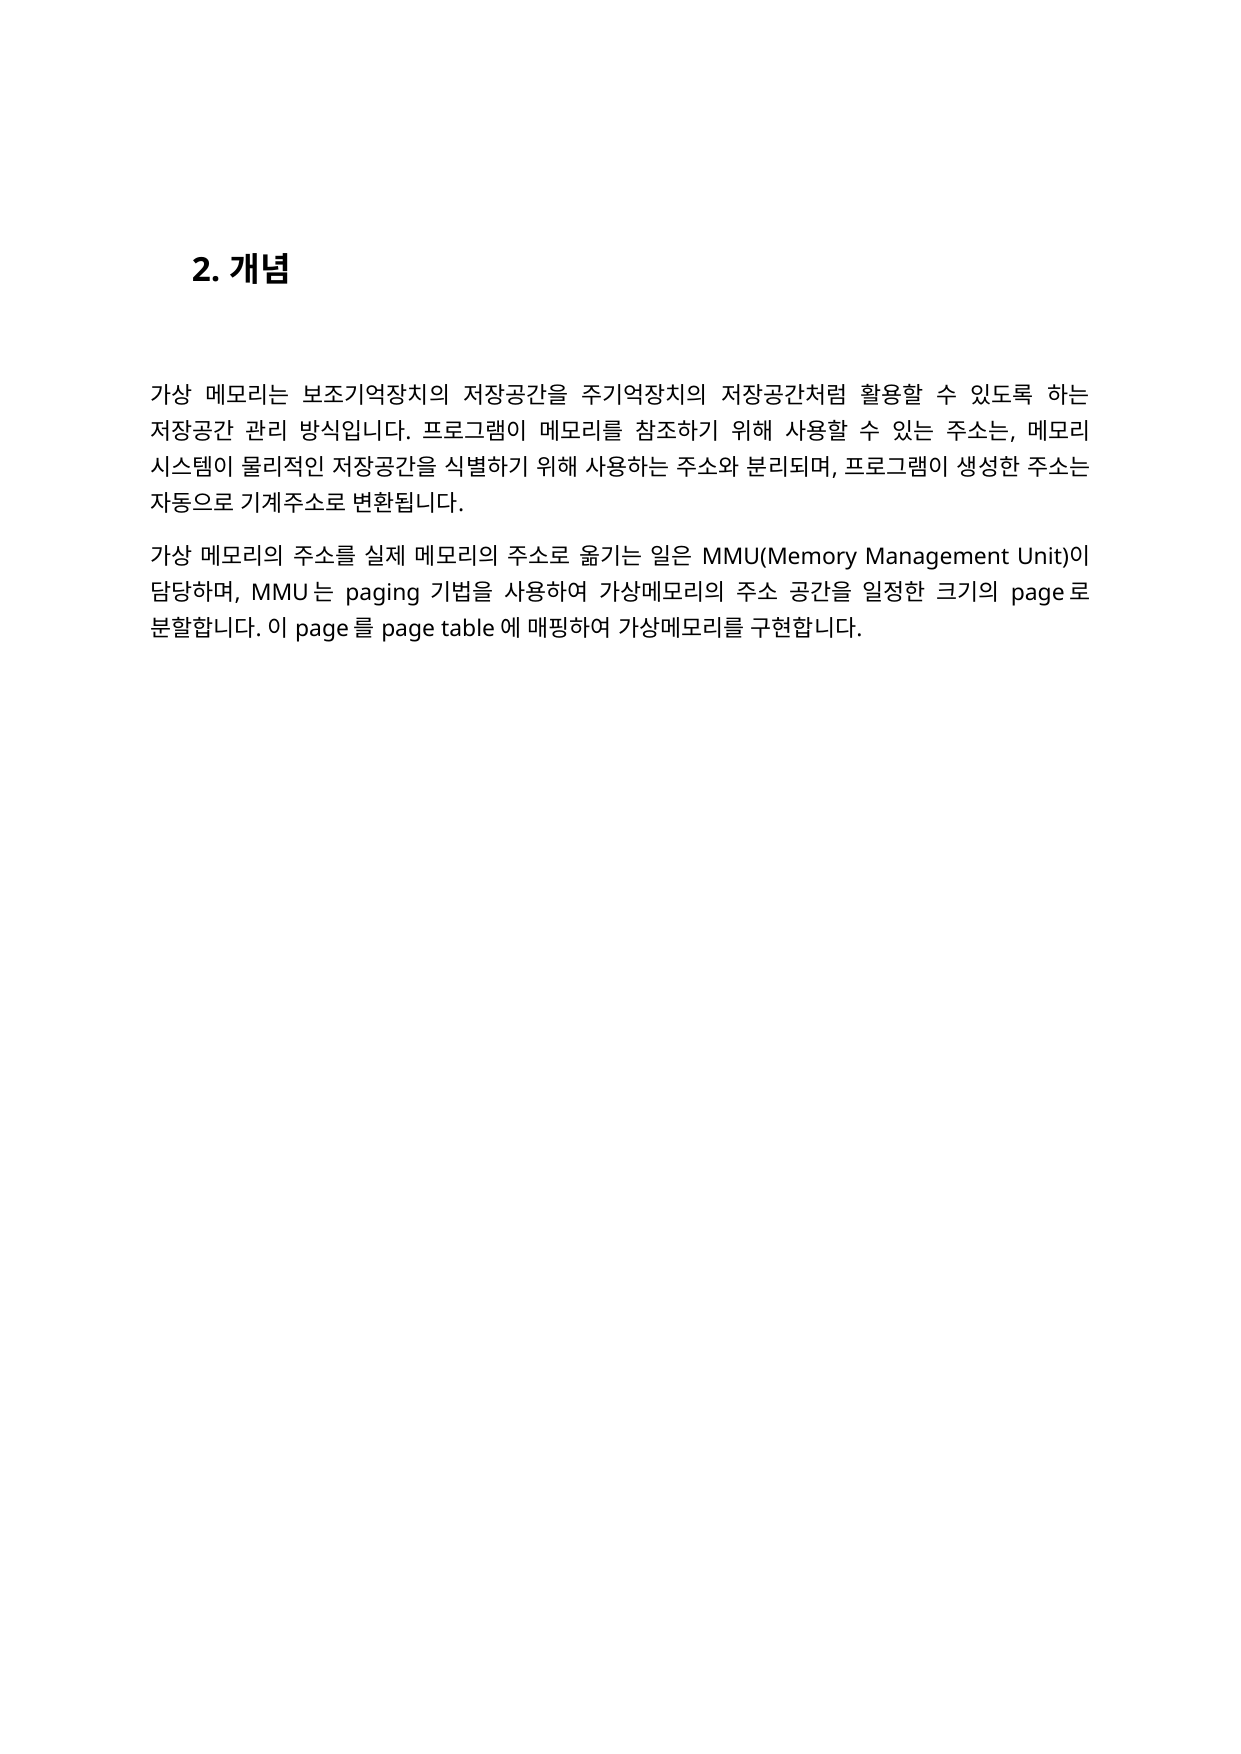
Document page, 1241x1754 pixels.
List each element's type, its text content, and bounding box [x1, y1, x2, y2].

text 가상 메모리의 주소를 실제 메모리의 주소로 옮기는 일은 MMU(Memory Management Unit)이 담당하며, MMU는 paging 기법을 사용하여 가상메모리의 주소 공간을 일정한 크기의 page로 분할합니다. 이 page를 page table에 매핑하여 가상메모리를 구현합니다. [150, 538, 1090, 643]
text 가상 메모리는 보조기억장치의 저장공간을 주기억장치의 저장공간처럼 활용할 수 있도록 하는 저장공간 관리 방식입니다. 프로그램이 메모리를 참조하기 위해 사용할 수 있는 주소는, 메모리 시스템이 물리적인 저장공간을 식별하기 위해 사용하는 주소와 분리되며, 프로그램이 생성한 주소는 자동으로 기계주소로 변환됩니다. [150, 377, 1090, 518]
list 개념 [192, 243, 1090, 291]
